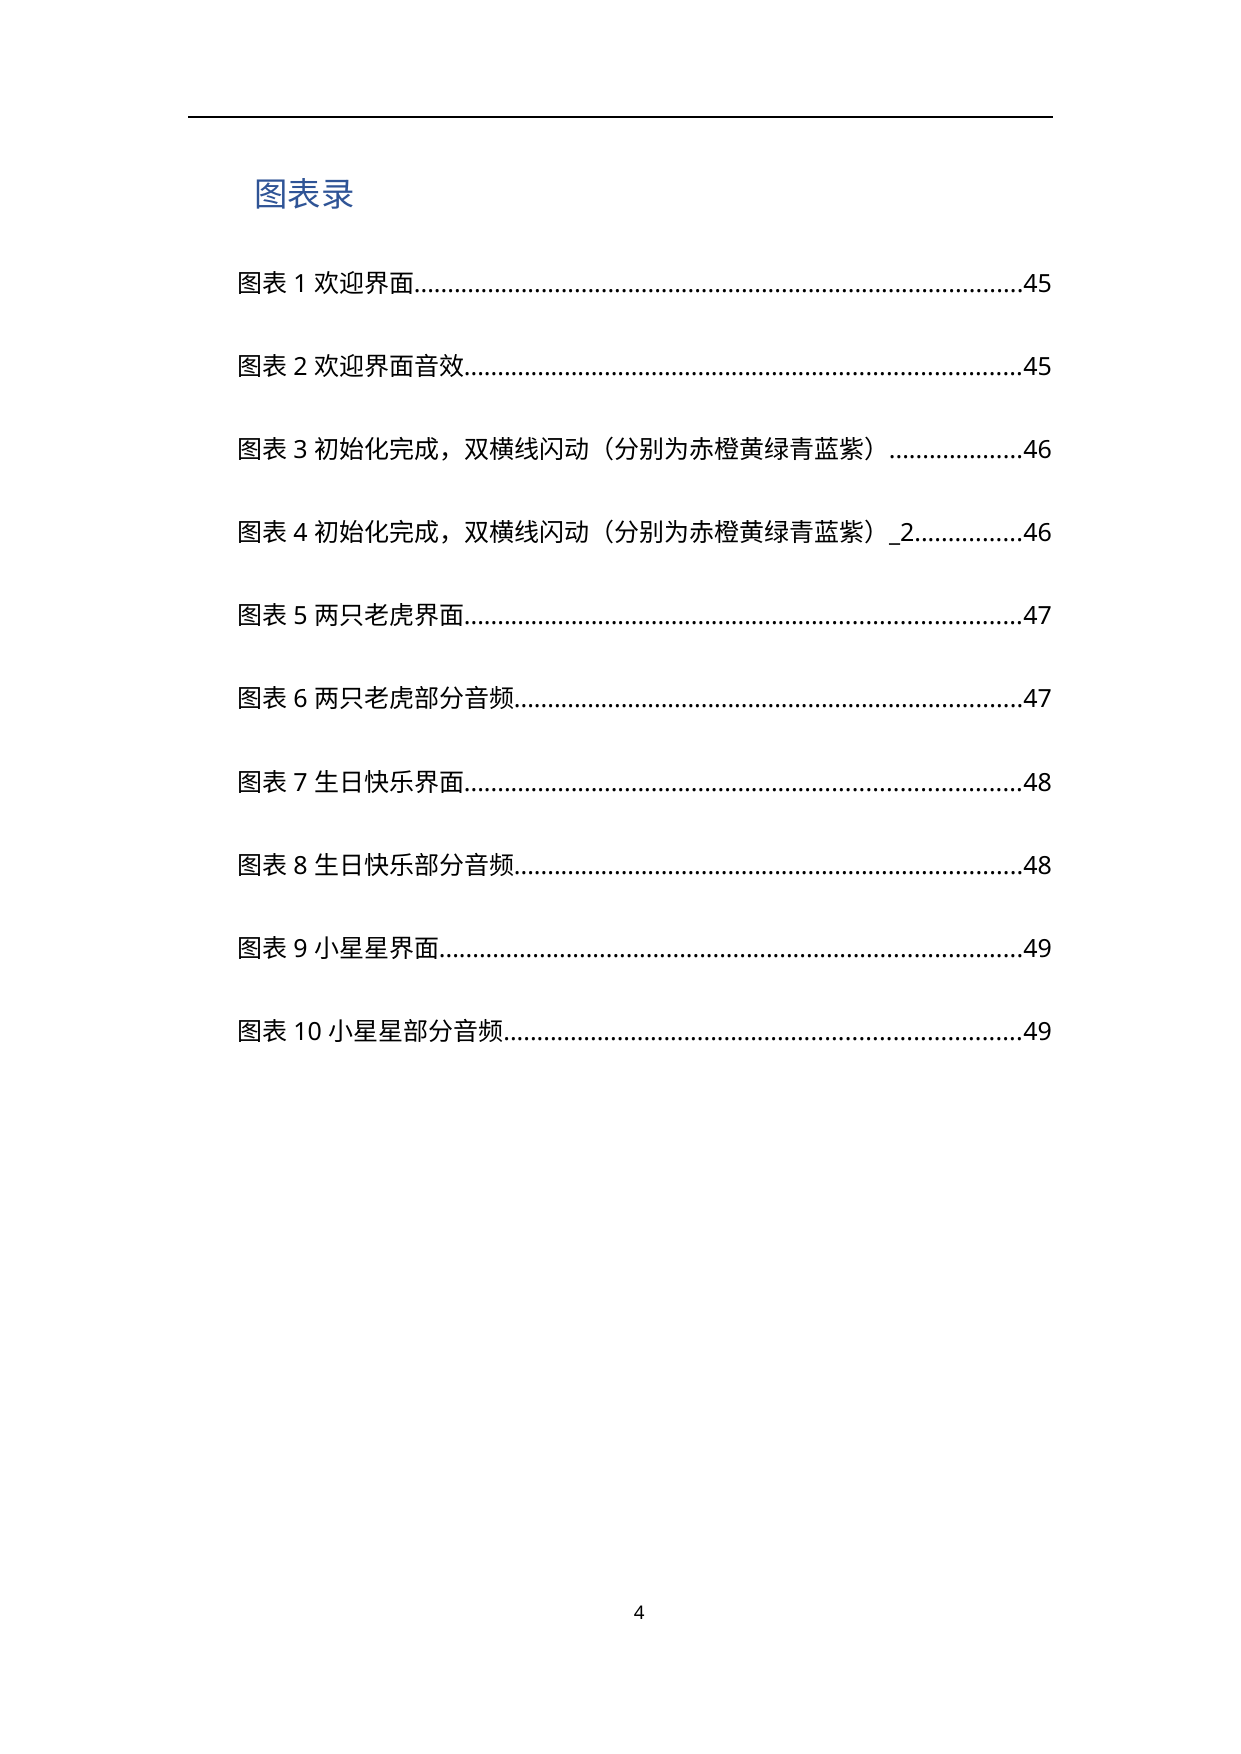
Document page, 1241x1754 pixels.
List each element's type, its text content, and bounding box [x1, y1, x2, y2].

text 图表 10 小星星部分音频 49 [237, 997, 1053, 1062]
text 图表 5 两只老虎界面 47 [237, 581, 1053, 646]
text 图表 4 初始化完成，双横线闪动（分别为赤橙黄绿青蓝紫）_2 46 [237, 498, 1053, 563]
text 图表 2 欢迎界面音效 45 [237, 332, 1053, 397]
text 图表 6 两只老虎部分音频 47 [237, 664, 1053, 729]
text 图表 1 欢迎界面 45 [237, 249, 1053, 314]
text 图表 8 生日快乐部分音频 48 [237, 831, 1053, 896]
text 图表 7 生日快乐界面 48 [237, 748, 1053, 813]
text 图表 9 小星星界面 49 [237, 914, 1053, 979]
text 图表 3 初始化完成，双横线闪动（分别为赤橙黄绿青蓝紫） 46 [237, 415, 1053, 480]
text 图表录 [187, 160, 1053, 225]
